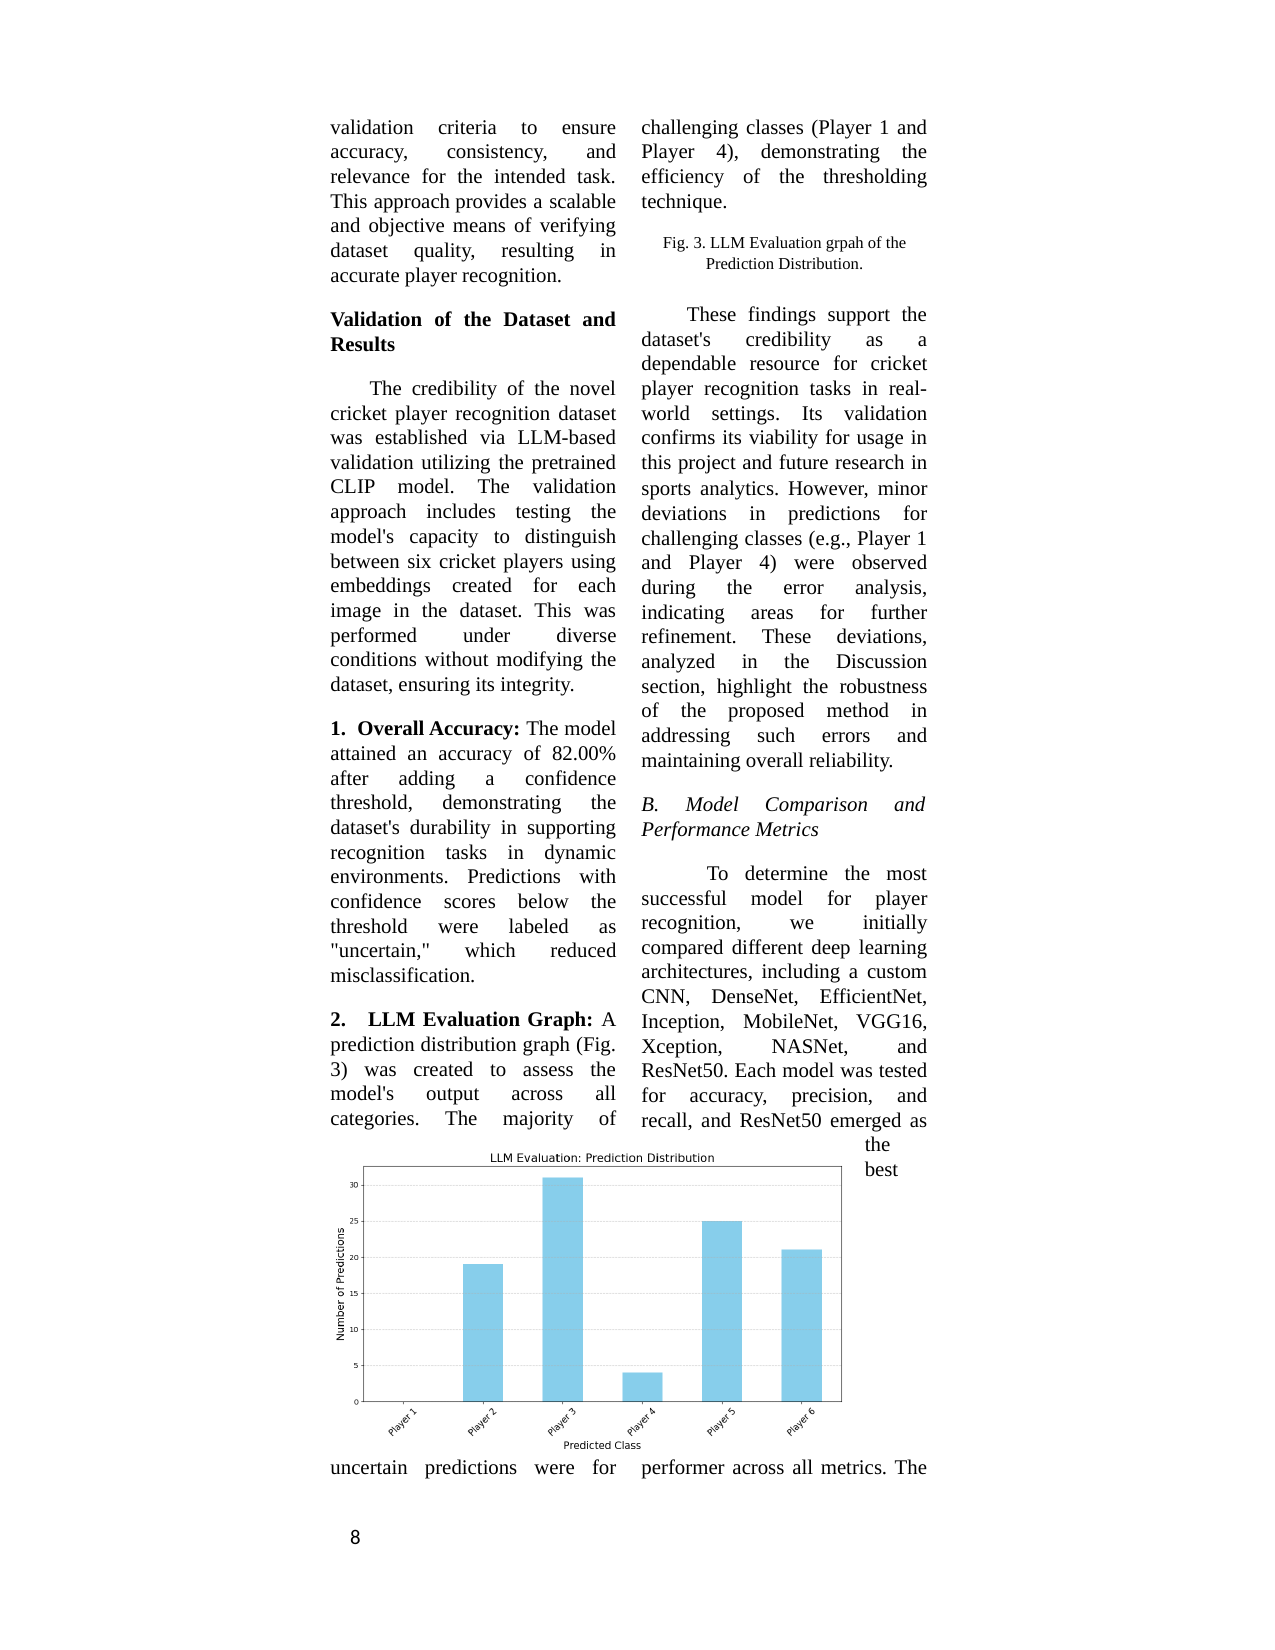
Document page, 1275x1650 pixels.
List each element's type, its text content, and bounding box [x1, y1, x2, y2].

text B. Model Comparison and Performance Metrics [641, 792, 927, 841]
text 2. LLM Evaluation Graph: A prediction distribution graph (Fig. 3) was created to assess the model's output across all categories. The majority of uncertain predictions were for challenging classes (Player 1 and Player 4), demonstrating the efficiency of the thresholding technique. [330, 1007, 616, 1479]
picture [331, 1148, 846, 1456]
text The credibility of the novel cricket player recognition dataset was established via LLM-based validation utilizing the pretrained CLIP model. The validation approach includes testing the model's capacity to distinguish between six cricket players using embeddings created for each image in the dataset. This was performed under diverse conditions without modifying the dataset, ensuring its integrity. [330, 376, 616, 696]
text Validation of the Dataset and Results [330, 307, 616, 356]
text Fig. 3. LLM Evaluation grpah of the Prediction Distribution. [641, 233, 927, 273]
text 1. Overall Accuracy: The model attained an accuracy of 82.00% after adding a confidence threshold, demonstrating the dataset's durability in supporting recognition tasks in dynamic environments. Predictions with confidence scores below the threshold were labeled as "uncertain," which reduced misclassification. [330, 716, 616, 987]
text These findings support the dataset's credibility as a dependable resource for cricket player recognition tasks in real-world settings. Its validation confirms its viability for usage in this project and future research in sports analytics. However, minor deviations in predictions for challenging classes (e.g., Player 1 and Player 4) were observed during the error analysis, indicating areas for further refinement. These deviations, analyzed in the Discussion section, highlight the robustness of the proposed method in addressing such errors and maintaining overall reliability. [641, 302, 927, 772]
text 2. LLM Evaluation Graph: A prediction distribution graph (Fig. 3) was created to assess the model's output across all categories. The majority of uncertain predictions were for challenging classes (Player 1 and Player 4), demonstrating the efficiency of the thresholding technique. [641, 114, 927, 213]
